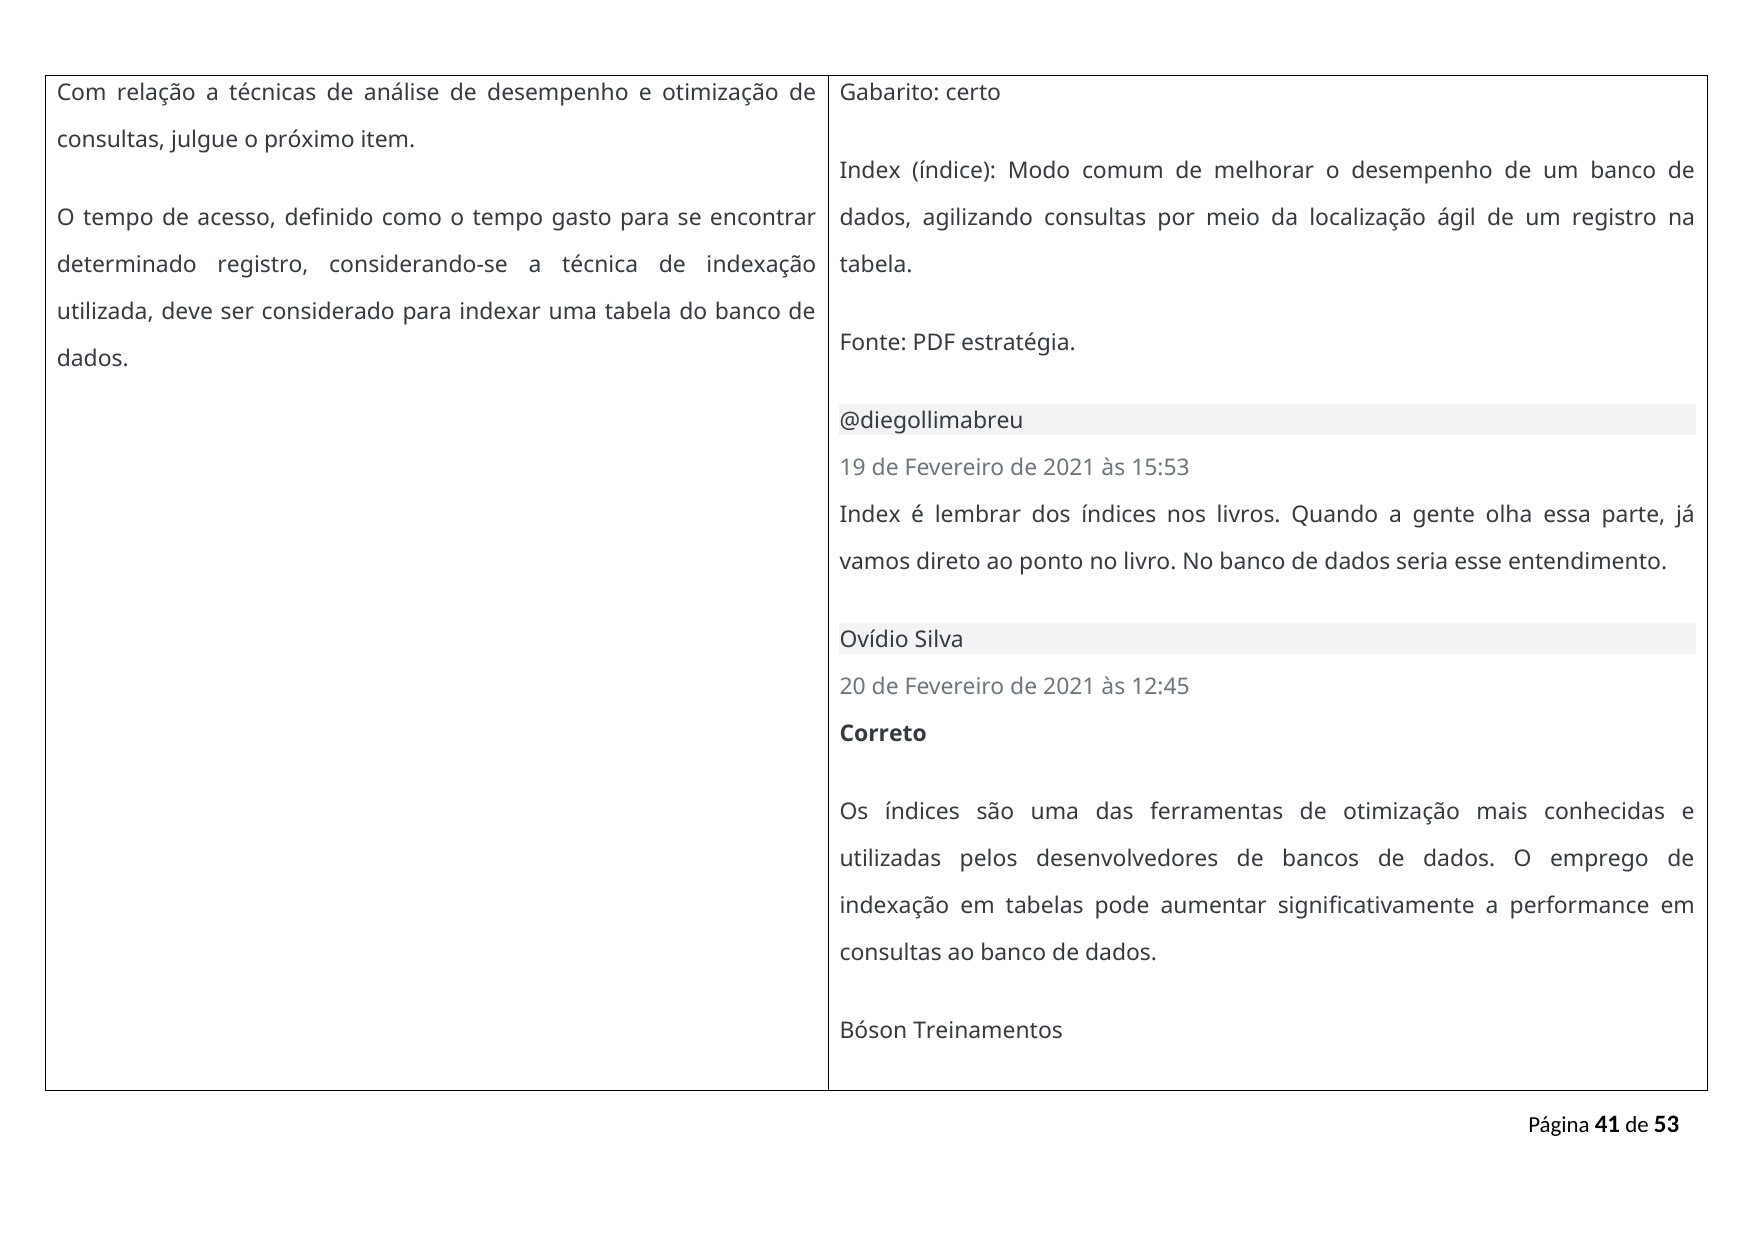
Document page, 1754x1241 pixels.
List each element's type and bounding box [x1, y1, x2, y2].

table_cell [46, 76, 828, 1090]
table_cell [829, 76, 1707, 1090]
